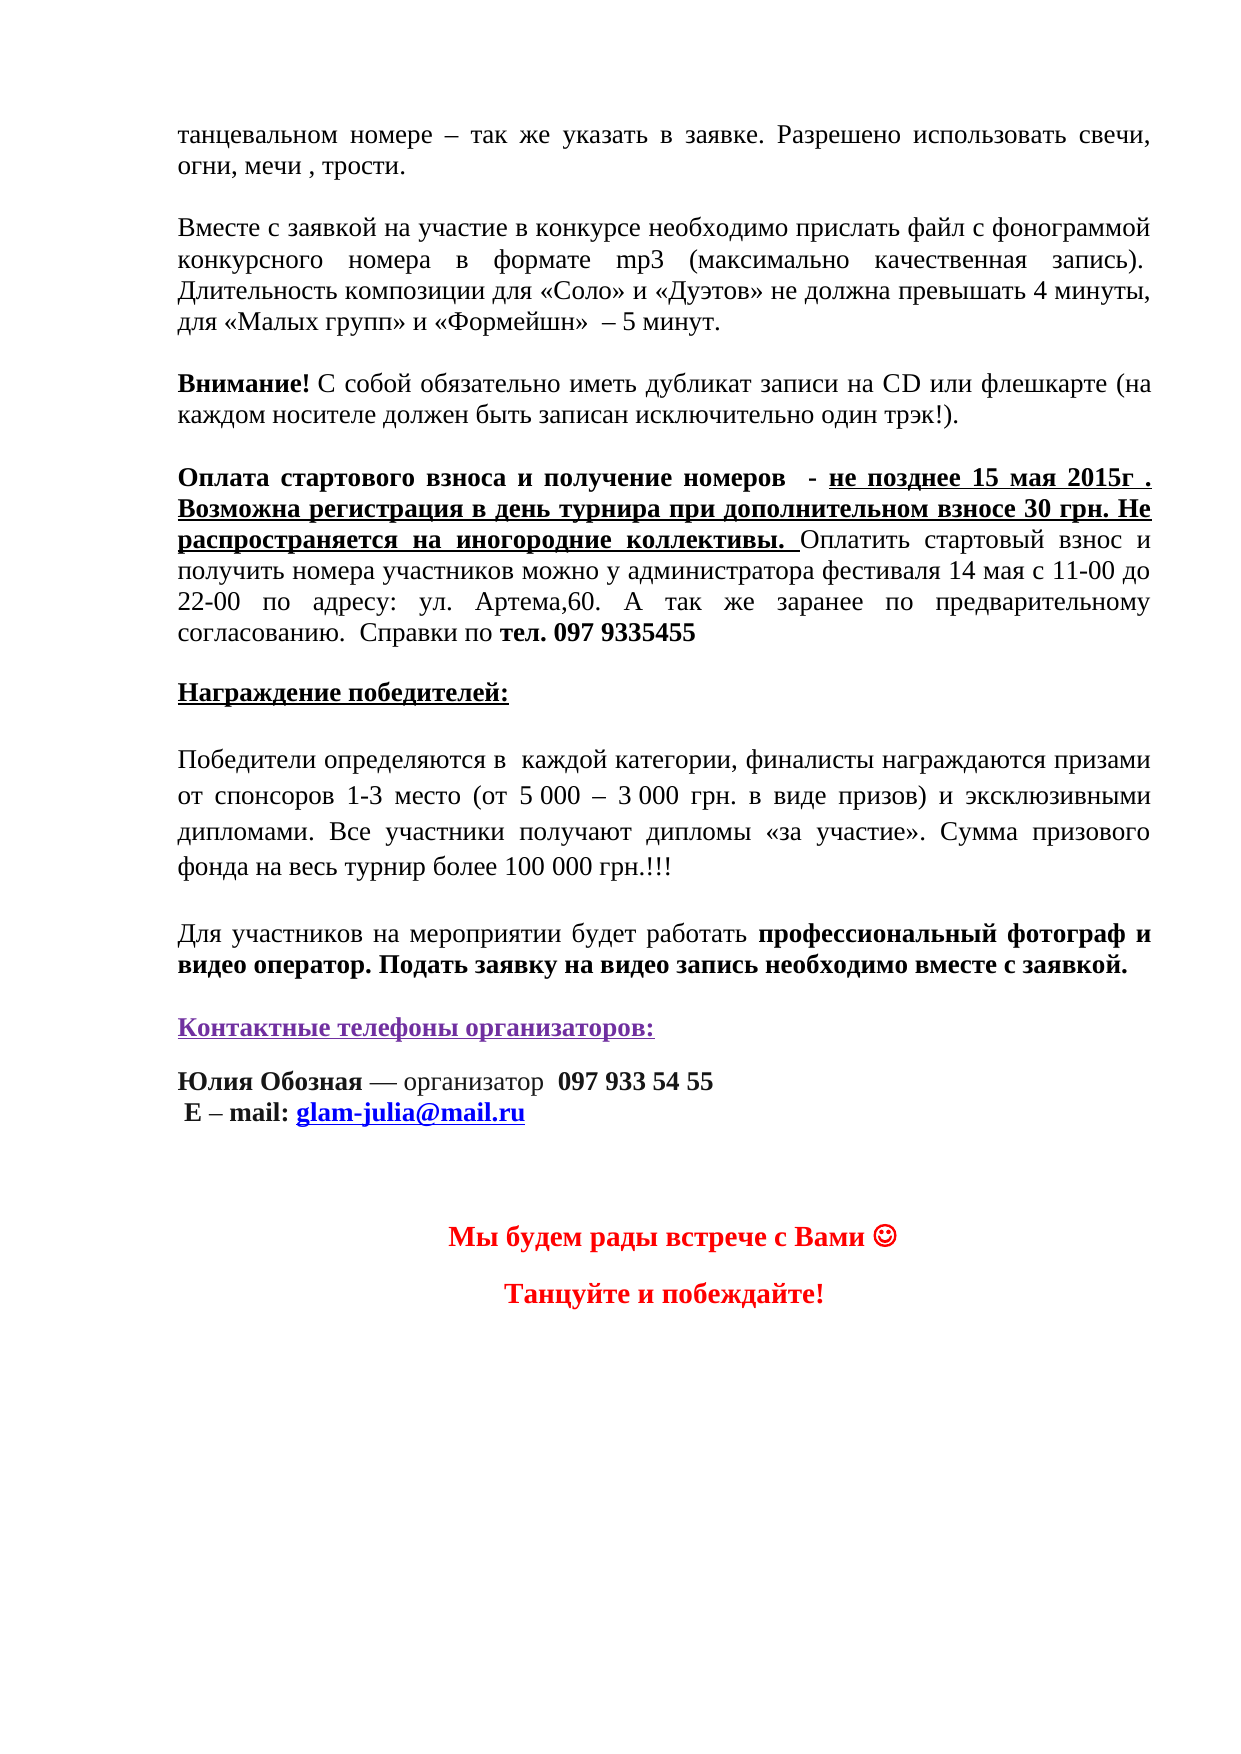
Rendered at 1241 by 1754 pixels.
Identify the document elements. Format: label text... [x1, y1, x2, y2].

text Вместе с заявкой на участие в конкурсе необходимо прислать файл с фонограммой конкурсного номера в формате mp3 (максимально качественная запись). Длительность композиции для «Соло» и «Дуэтов» не должна превышать 4 минуты, для «Малых групп» и «Формейшн» – 5 минут. [177, 212, 1152, 336]
text Оплата стартового взноса и получение номеров - не позднее 15 мая 2015г . Возможна регистрация в день турнира при дополнительном взносе 30 грн. Не распространяется на иногородние коллективы. Оплатить стартовый взнос и получить номера участников можно у администратора фестиваля 14 мая с 11-00 до 22-00 по адресу: ул. Артема,60. А так же заранее по предварительному согласованию. Справки по тел. 097 9335455 [177, 520, 1152, 648]
text Для участников на мероприятии будет работать профессиональный фотограф и видео оператор. Подать заявку на видео запись необходимо вместе с заявкой. [177, 886, 1152, 979]
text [177, 118, 1152, 180]
text E – mail: glam-julia@mail.ru [177, 1096, 1152, 1128]
text Победители определяются в каждой категории, финалисты награждаются призами от спонсоров 1-3 место (от 5 000 – 3 000 грн. в виде призов) и эксклюзивными дипломами. Все участники получают дипломы «за участие». Сумма призового фонда на весь турнир более 100 000 грн.!!! [177, 707, 1152, 882]
text Оплата стартового взноса и получение номеров - не позднее 15 мая 2015г . Возможна регистрация в день турнира при дополнительном взносе 30 грн. Не распространяется на иногородние коллективы. Оплатить стартовый взнос и получить номера участников можно у администратора фестиваля 14 мая с 11-00 до 22-00 по адресу: ул. Артема,60. А так же заранее по предварительному согласованию. Справки по тел. 097 9335455 [177, 461, 1152, 519]
text Награждение победителей: [177, 648, 1152, 707]
text Мы будем рады встрече с Вами [177, 1219, 1152, 1252]
text Контактные телефоны организаторов: [177, 1011, 1152, 1042]
text Внимание! С собой обязательно иметь дубликат записи на СD или флешкарте (на каждом носителе должен быть записан исключительно один трэк!). [177, 367, 1152, 429]
text Юлия Обозная — организатор 097 933 54 55 [177, 1065, 1152, 1096]
text Танцуйте и побеждайте! [177, 1276, 1152, 1309]
